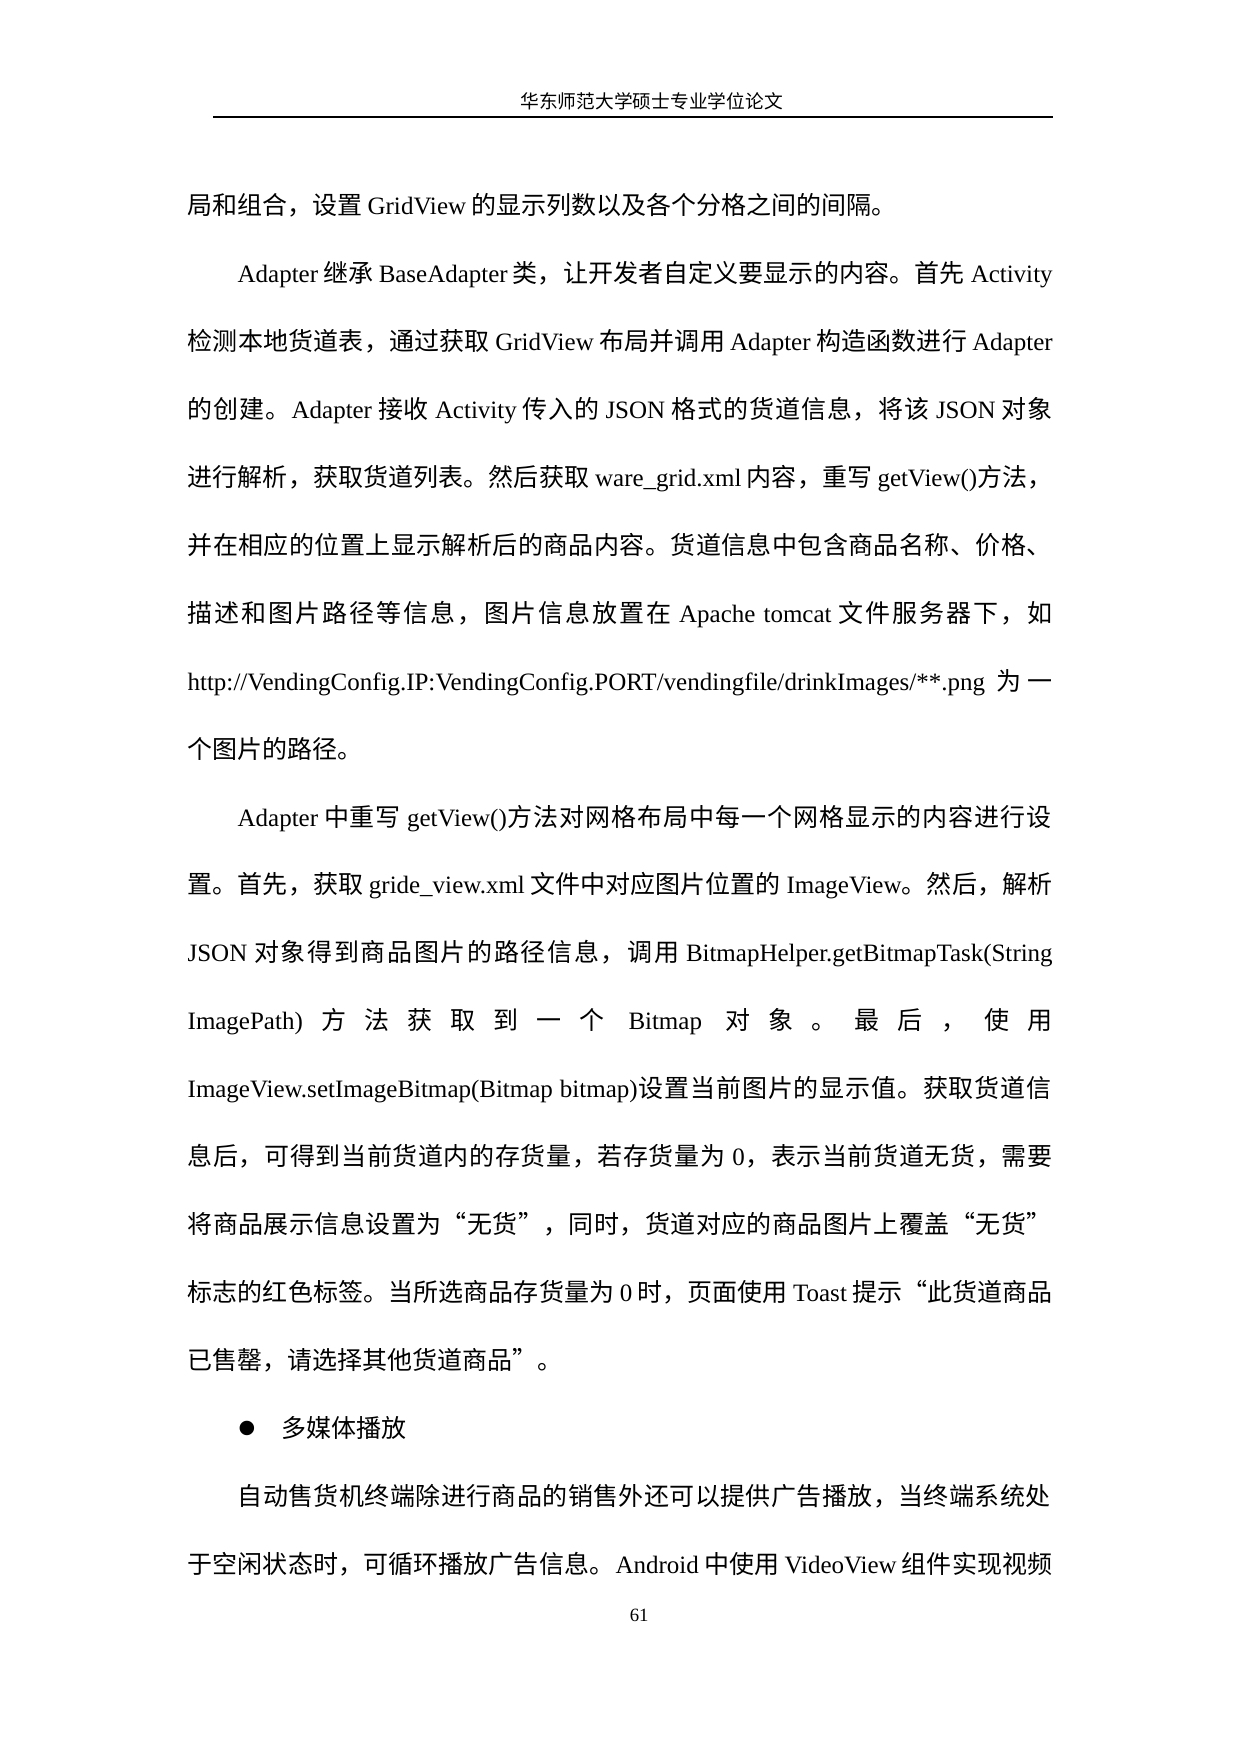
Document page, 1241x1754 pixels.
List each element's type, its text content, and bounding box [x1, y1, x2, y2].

text Adapter继承BaseAdapter类，让开发者自定义要显示的内容。首先Activity检测本地货道表，通过获取GridView布局并调用Adapter构造函数进行Adapter的创建。Adapter接收Activity传入的JSON格式的货道信息，将该JSON对象进行解析，获取货道列表。然后获取ware_grid.xml内容，重写getView()方法，并在相应的位置上显示解析后的商品内容。货道信息中包含商品名称、价格、描述和图片路径等信息，图片信息放置在Apache tomcat文件服务器下，如http://VendingConfig.IP:VendingConfig.PORT/vendingfile/drinkImages/**.png为一个图片的路径。 [187, 238, 1053, 781]
text 商品展示使用Android的 GridView网格视图的功能，在activity_ware.xml布局文件中声明使用GridView进行网格分布，设定每个网格中要显示内容的布局和组合，设置GridView的显示列数以及各个分格之间的间隔。 [187, 170, 1053, 238]
list 多媒体播放 [237, 1392, 1053, 1460]
text Adapter中重写getView()方法对网格布局中每一个网格显示的内容进行设置。首先，获取gride_view.xml文件中对应图片位置的ImageView。然后，解析JSON对象得到商品图片的路径信息，调用BitmapHelper.getBitmapTask(String ImagePath)方法获取到一个Bitmap对象。最后，使用ImageView.setImageBitmap(Bitmap bitmap)设置当前图片的显示值。获取货道信息后，可得到当前货道内的存货量，若存货量为0，表示当前货道无货，需要将商品展示信息设置为“无货”，同时，货道对应的商品图片上覆盖“无货”标志的红色标签。当所选商品存货量为0时，页面使用Toast提示“此货道商品已售罄，请选择其他货道商品”。 [187, 781, 1053, 1392]
